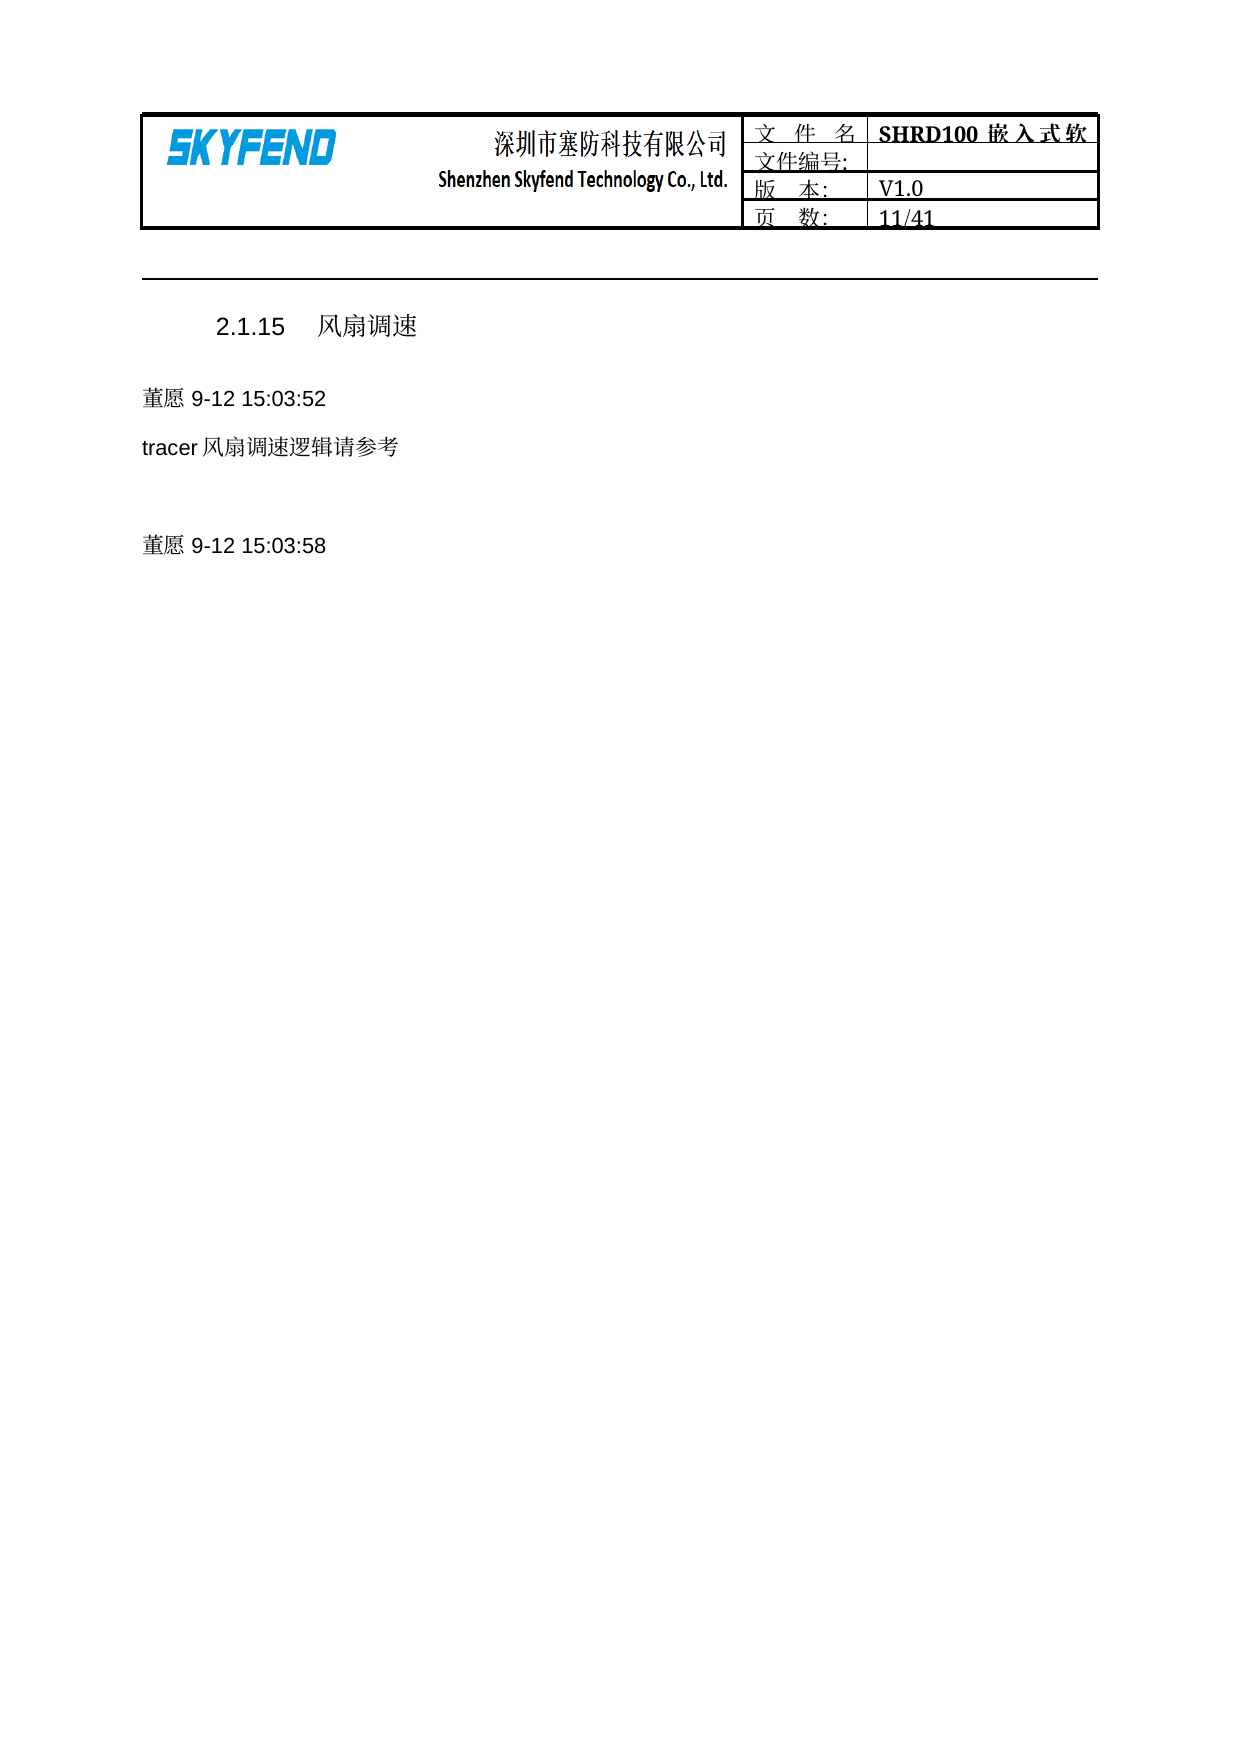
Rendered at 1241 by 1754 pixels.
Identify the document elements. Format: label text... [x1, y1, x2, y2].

text 董愿 9-12 15:03:52 tracer风扇调速逻辑请参考 董愿 9-12 15:03:58 董愿 9-12 15:04:09 ①风扇以40%占空比启动； ②测点温度达到65℃开始调速，在65~85℃区间，风扇占空比按照每升高1℃增加3%； ③测点温度超过85℃，风扇以100%运转； [142, 381, 1098, 560]
picture [161, 119, 732, 199]
subtitle 风扇调速 [216, 292, 1098, 357]
